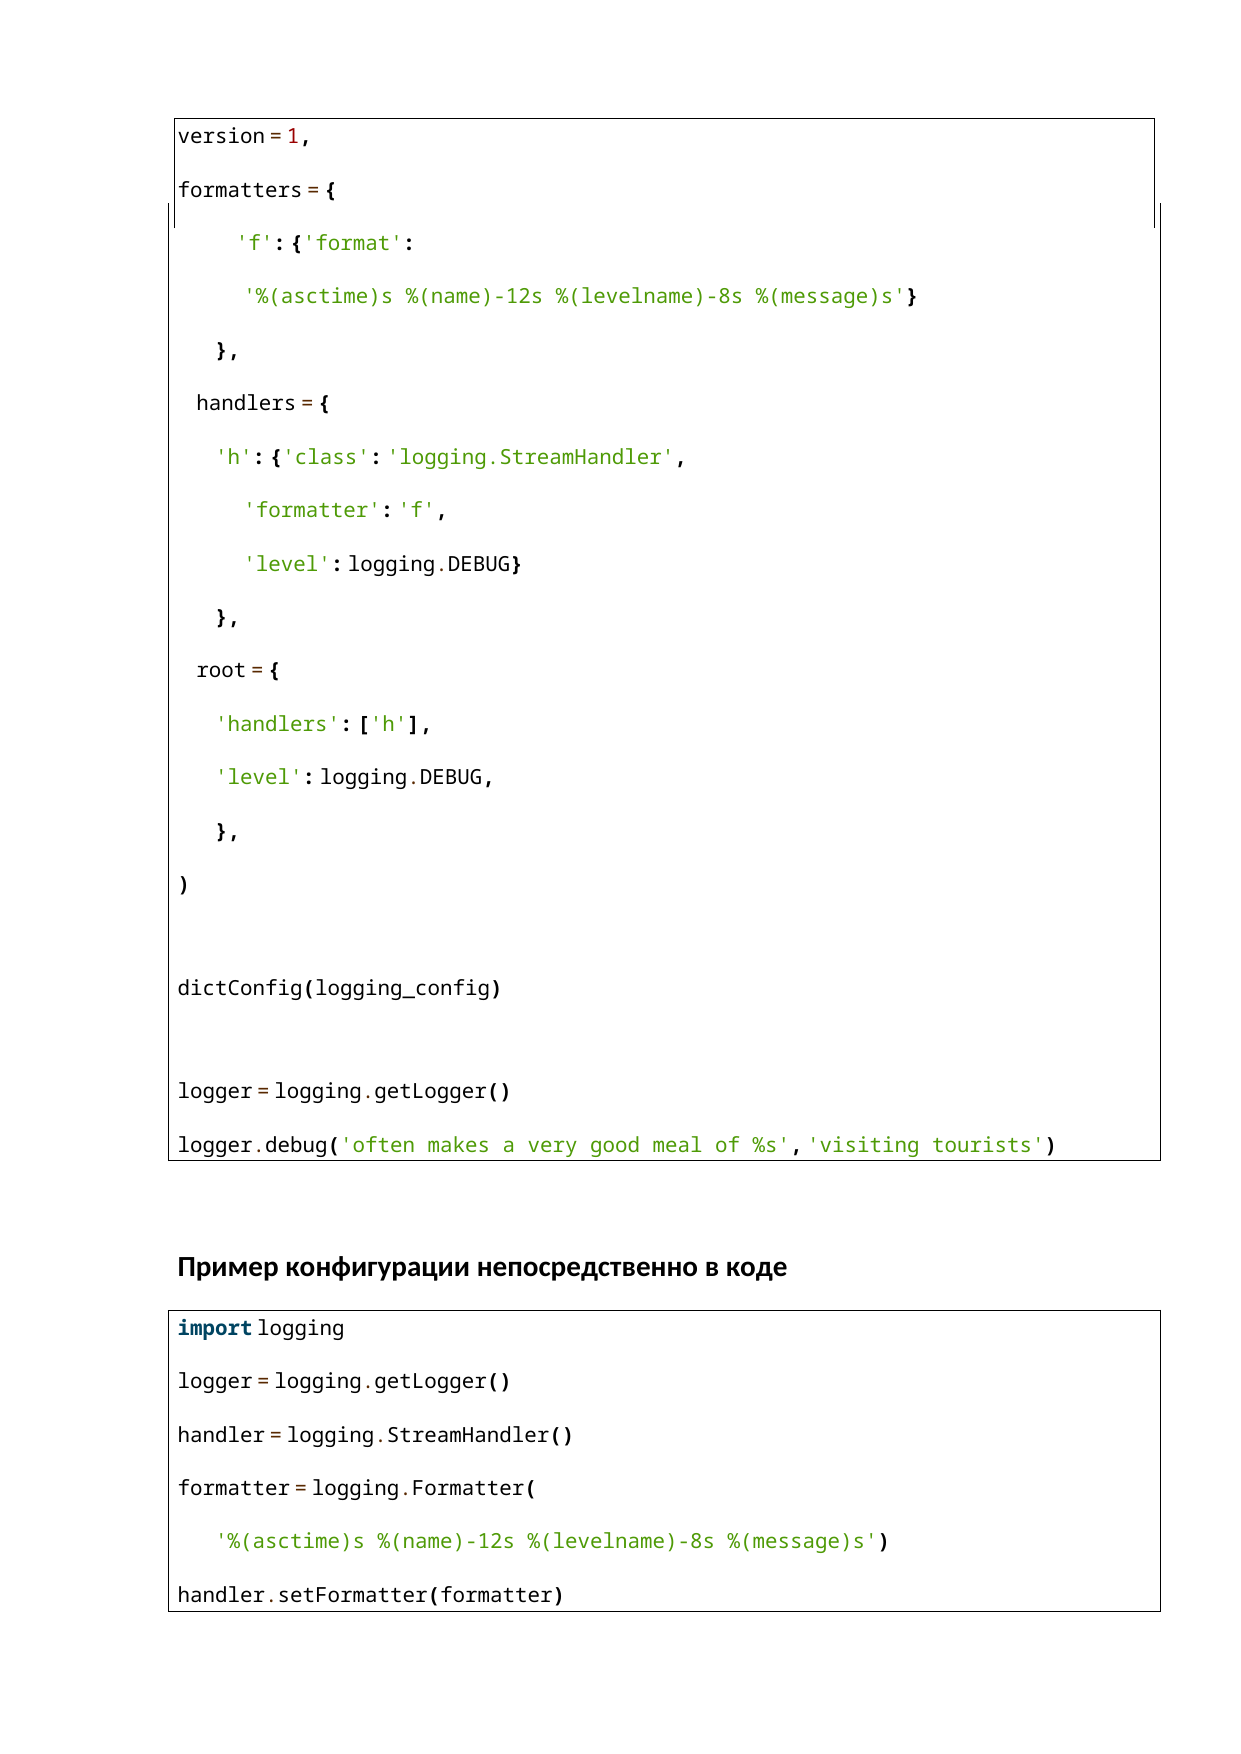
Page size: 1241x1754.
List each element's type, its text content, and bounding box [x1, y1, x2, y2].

text 'f': {'format': [169, 225, 1160, 257]
text dictConfig(logging_config) [169, 970, 1160, 1001]
text version = 1, [175, 119, 1154, 150]
text 'handlers': ['h'], [169, 706, 1160, 737]
text '%(asctime)s %(name)-12s %(levelname)-8s %(message)s'} [169, 278, 1160, 310]
text }, [169, 332, 1160, 363]
text logger = logging.getLogger() [169, 1363, 1160, 1395]
text 'formatter': 'f', [169, 492, 1160, 524]
text formatter = logging.Formatter( [169, 1470, 1160, 1502]
text ) [169, 866, 1160, 898]
text '%(asctime)s %(name)-12s %(levelname)-8s %(message)s') [169, 1523, 1160, 1555]
text Пример конфигурации непосредственно в коде [177, 1248, 1152, 1284]
text root = { [169, 652, 1160, 684]
text 'h': {'class': 'logging.StreamHandler', [169, 439, 1160, 470]
text 'level': logging.DEBUG, [169, 759, 1160, 791]
text formatters = { [175, 172, 1154, 203]
text }, [169, 599, 1160, 631]
text logger = logging.getLogger() [169, 1073, 1160, 1105]
text }, [169, 813, 1160, 844]
text 'level': logging.DEBUG} [169, 546, 1160, 577]
text handler.setFormatter(formatter) [169, 1577, 1160, 1611]
text handlers = { [169, 385, 1160, 417]
text handler = logging.StreamHandler() [169, 1417, 1160, 1448]
text import logging [169, 1311, 1160, 1341]
text logger.debug('often makes a very good meal of %s', 'visiting tourists') [169, 1127, 1160, 1160]
